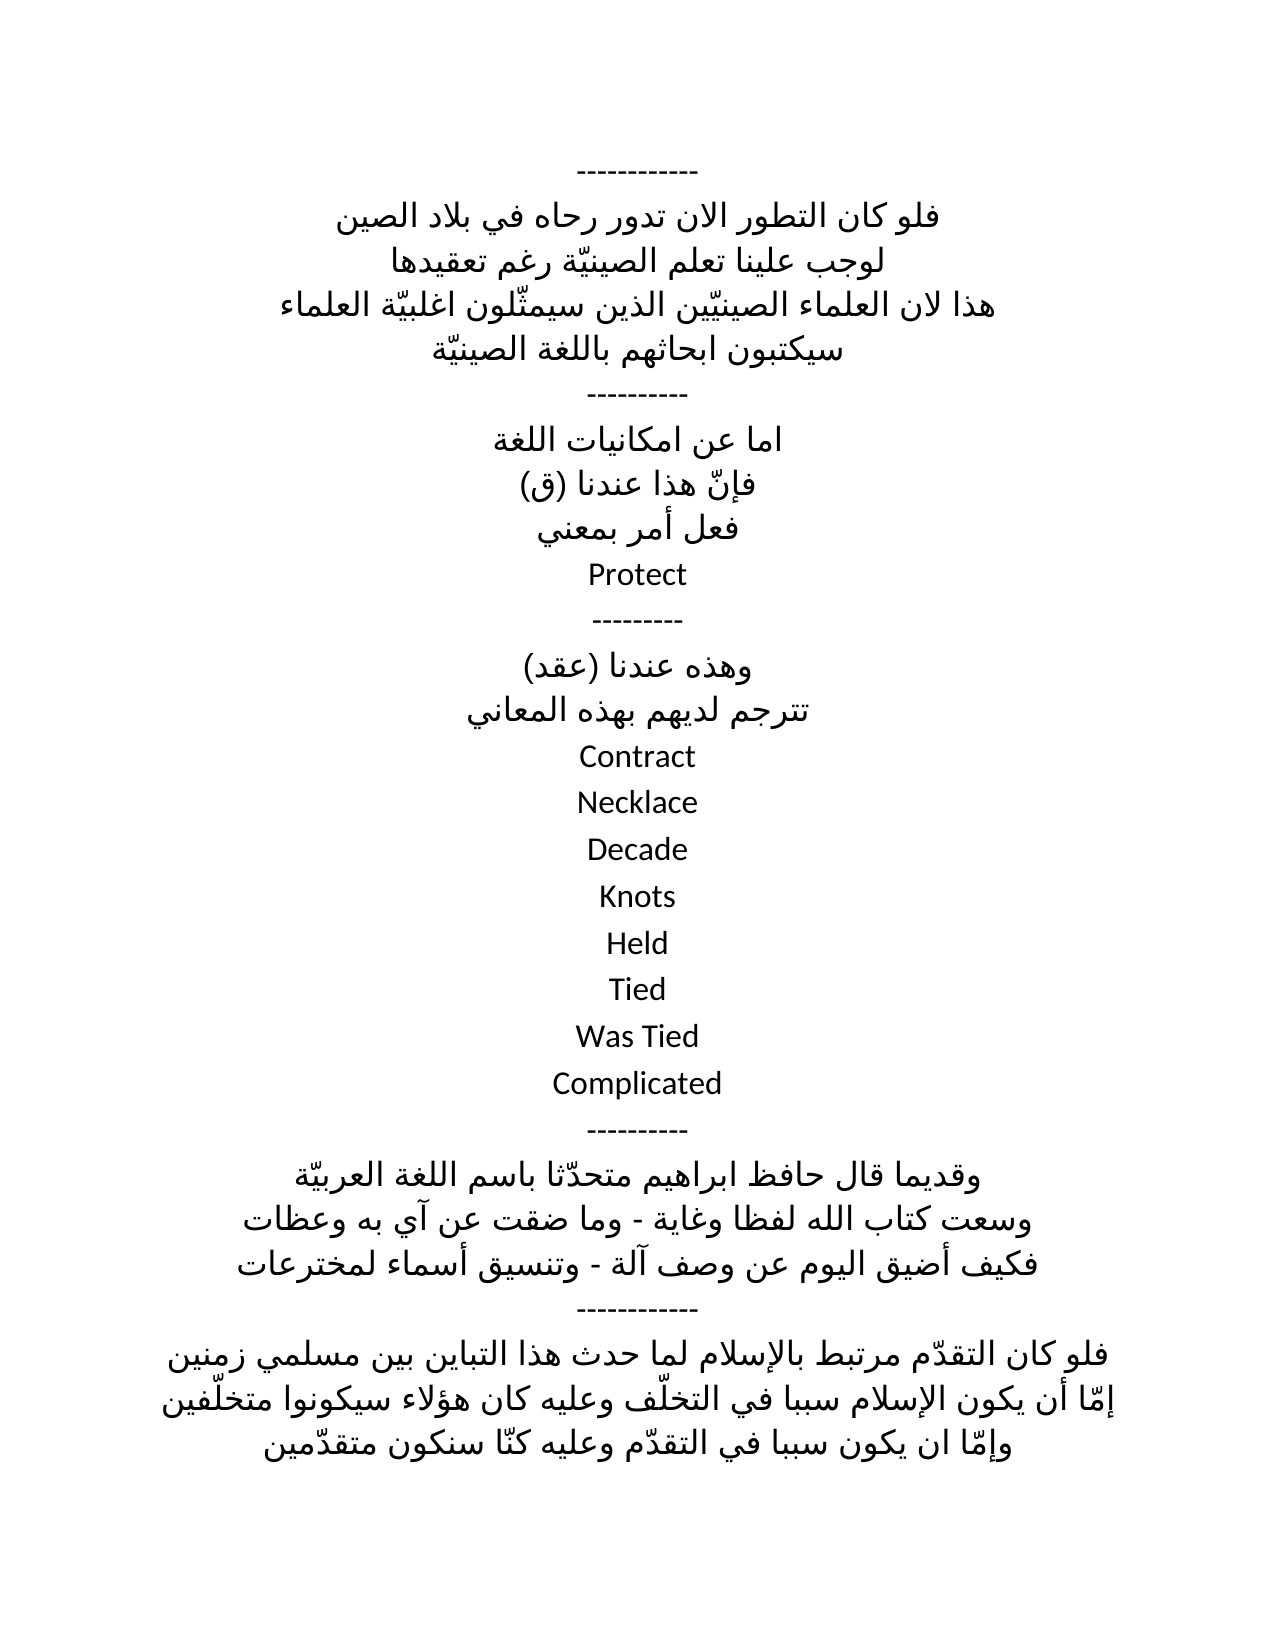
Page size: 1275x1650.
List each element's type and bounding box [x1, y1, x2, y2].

text [150, 150, 1125, 1461]
